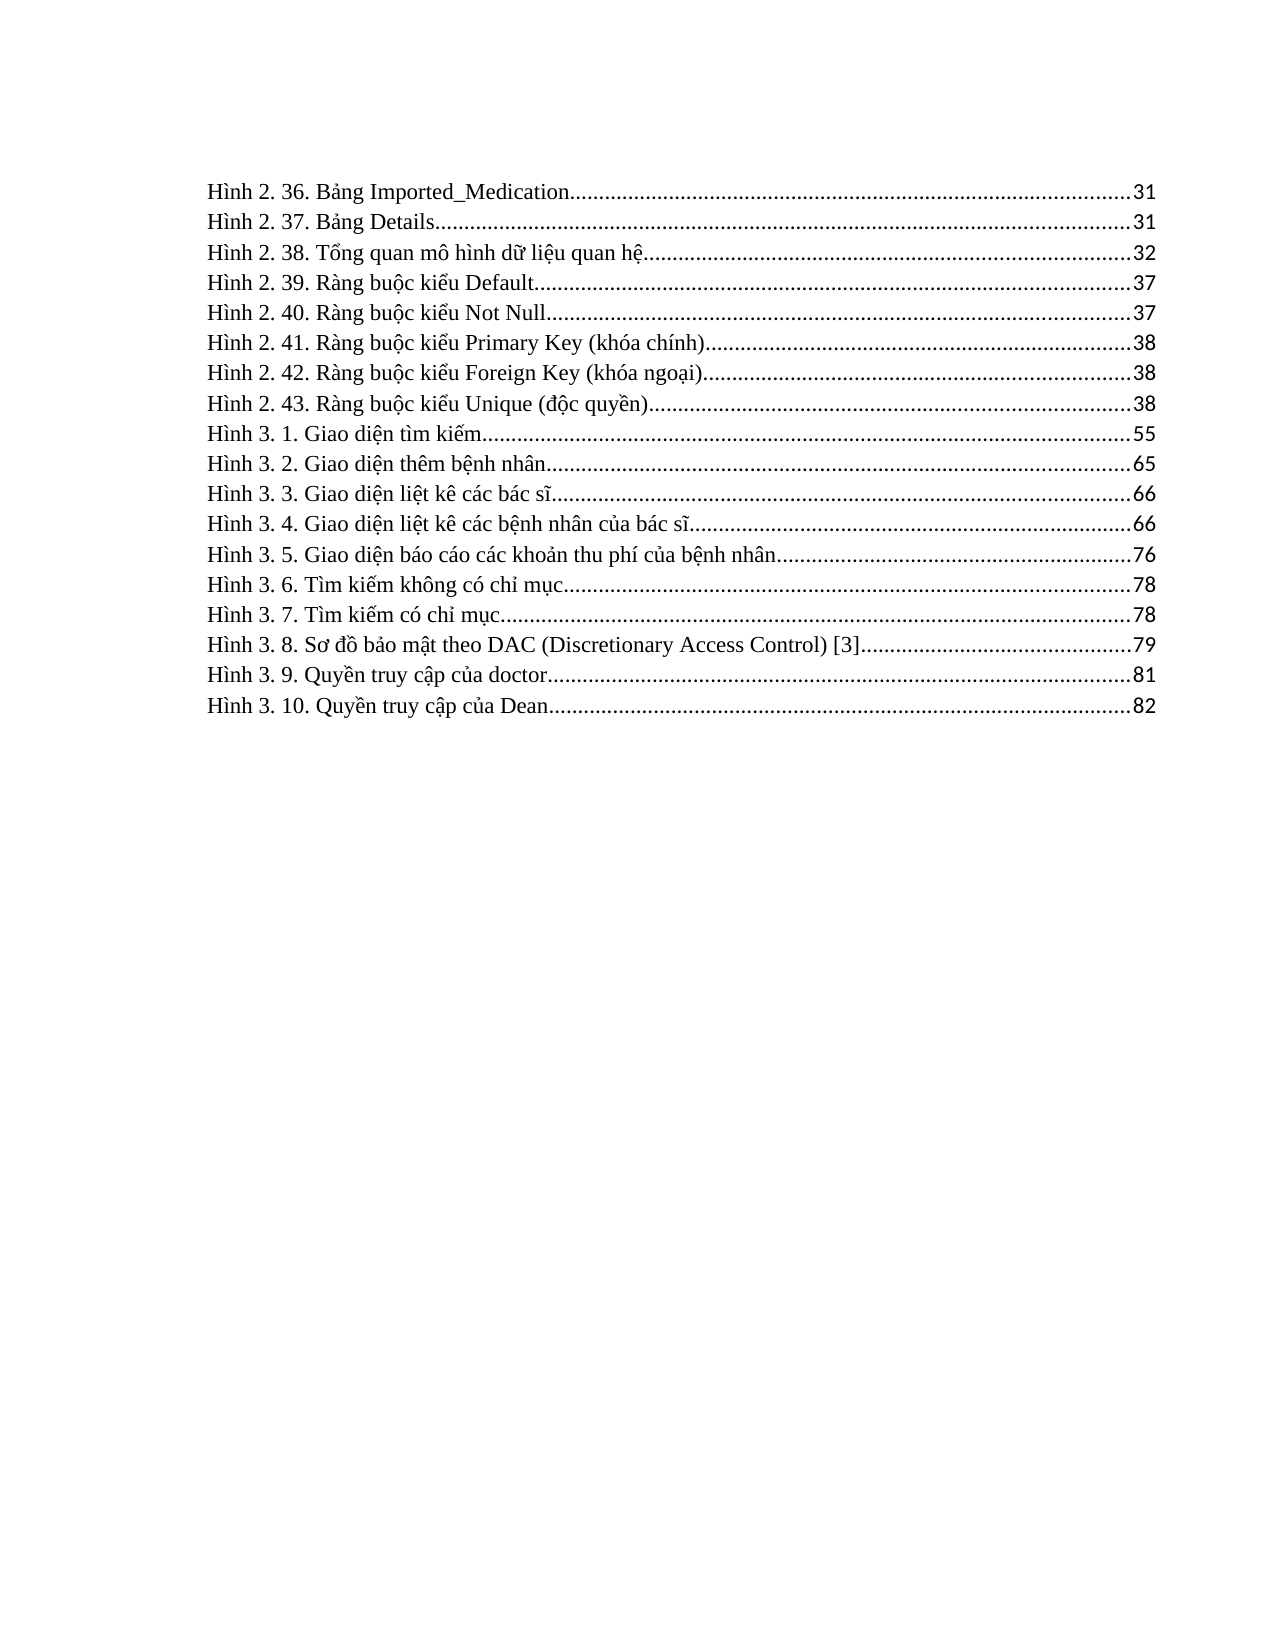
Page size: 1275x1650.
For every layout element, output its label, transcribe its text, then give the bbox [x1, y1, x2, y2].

text Hình 3. 8. Sơ đồ bảo mật theo DAC (Discretionary Access Control) [3] 79 [207, 630, 1157, 658]
text Hình 2. 37. Bảng Details 31 [207, 207, 1157, 235]
text Hình 2. 41. Ràng buộc kiểu Primary Key (khóa chính) 38 [207, 328, 1157, 356]
text Hình 3. 5. Giao diện báo cáo các khoản thu phí của bệnh nhân 76 [207, 540, 1157, 568]
text Hình 2. 38. Tổng quan mô hình dữ liệu quan hệ 32 [207, 238, 1157, 266]
text Hình 2. 40. Ràng buộc kiểu Not Null 37 [207, 298, 1157, 326]
text Hình 3. 7. Tìm kiếm có chỉ mục 78 [207, 600, 1157, 628]
text Hình 3. 1. Giao diện tìm kiếm 55 [207, 419, 1157, 447]
text Hình 2. 42. Ràng buộc kiểu Foreign Key (khóa ngoại) 38 [207, 358, 1157, 386]
text Hình 3. 6. Tìm kiếm không có chỉ mục 78 [207, 570, 1157, 598]
text Hình 3. 9. Quyền truy cập của doctor 81 [207, 661, 1157, 688]
text Hình 3. 3. Giao diện liệt kê các bác sĩ 66 [207, 479, 1157, 507]
text Hình 3. 2. Giao diện thêm bệnh nhân 65 [207, 449, 1157, 477]
text Hình 3. 10. Quyền truy cập của Dean 82 [207, 691, 1157, 719]
text Hình 2. 39. Ràng buộc kiểu Default 37 [207, 268, 1157, 296]
text Hình 2. 43. Ràng buộc kiểu Unique (độc quyền) 38 [207, 389, 1157, 417]
text Hình 2. 36. Bảng Imported_Medication 31 [207, 177, 1157, 205]
text Hình 3. 4. Giao diện liệt kê các bệnh nhân của bác sĩ 66 [207, 509, 1157, 537]
